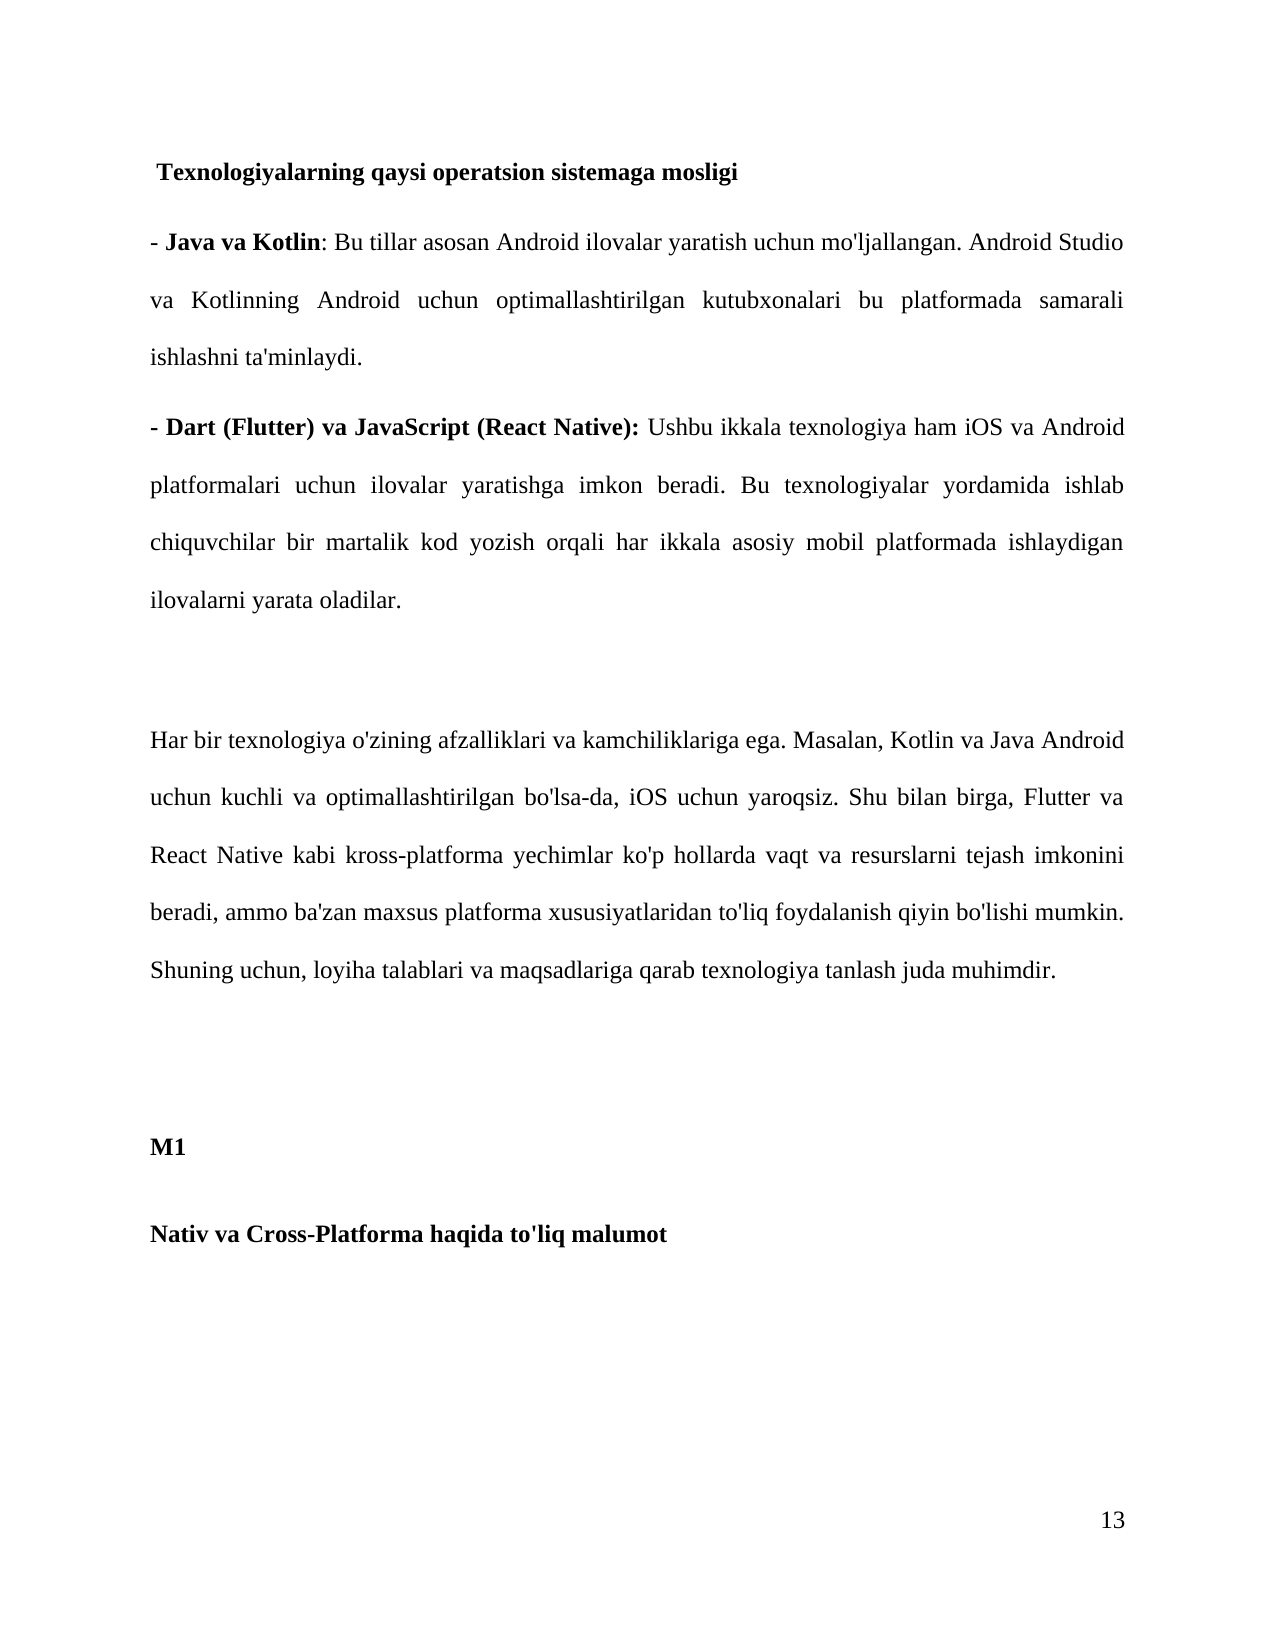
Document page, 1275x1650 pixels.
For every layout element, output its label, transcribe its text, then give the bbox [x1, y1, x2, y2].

text Texnologiyalarning qaysi operatsion sistemaga mosligi [150, 157, 1125, 186]
text M1 [150, 1132, 1125, 1161]
text - Dart (Flutter) va JavaScript (React Native): Ushbu ikkala texnologiya ham iOS va Android platformalari uchun ilovalar yaratishga imkon beradi. Bu texnologiyalar yordamida ishlab chiquvchilar bir martalik kod yozish orqali har ikkala asosiy mobil platformada ishlaydigan ilovalarni yarata oladilar. [150, 412, 1125, 614]
text Nativ va Cross-Platforma haqida to'liq malumot [150, 1219, 1125, 1248]
text - Java va Kotlin: Bu tillar asosan Android ilovalar yaratish uchun mo'ljallangan. Android Studio va Kotlinning Android uchun optimallashtirilgan kutubxonalari bu platformada samarali ishlashni ta'minlaydi. [150, 227, 1125, 371]
text Har bir texnologiya o'zining afzalliklari va kamchiliklariga ega. Masalan, Kotlin va Java Android uchun kuchli va optimallashtirilgan bo'lsa-da, iOS uchun yaroqsiz. Shu bilan birga, Flutter va React Native kabi kross-platforma yechimlar ko'p hollarda vaqt va resurslarni tejash imkonini beradi, ammo ba'zan maxsus platforma xususiyatlaridan to'liq foydalanish qiyin bo'lishi mumkin. Shuning uchun, loyiha talablari va maqsadlariga qarab texnologiya tanlash juda muhimdir. [150, 725, 1125, 984]
